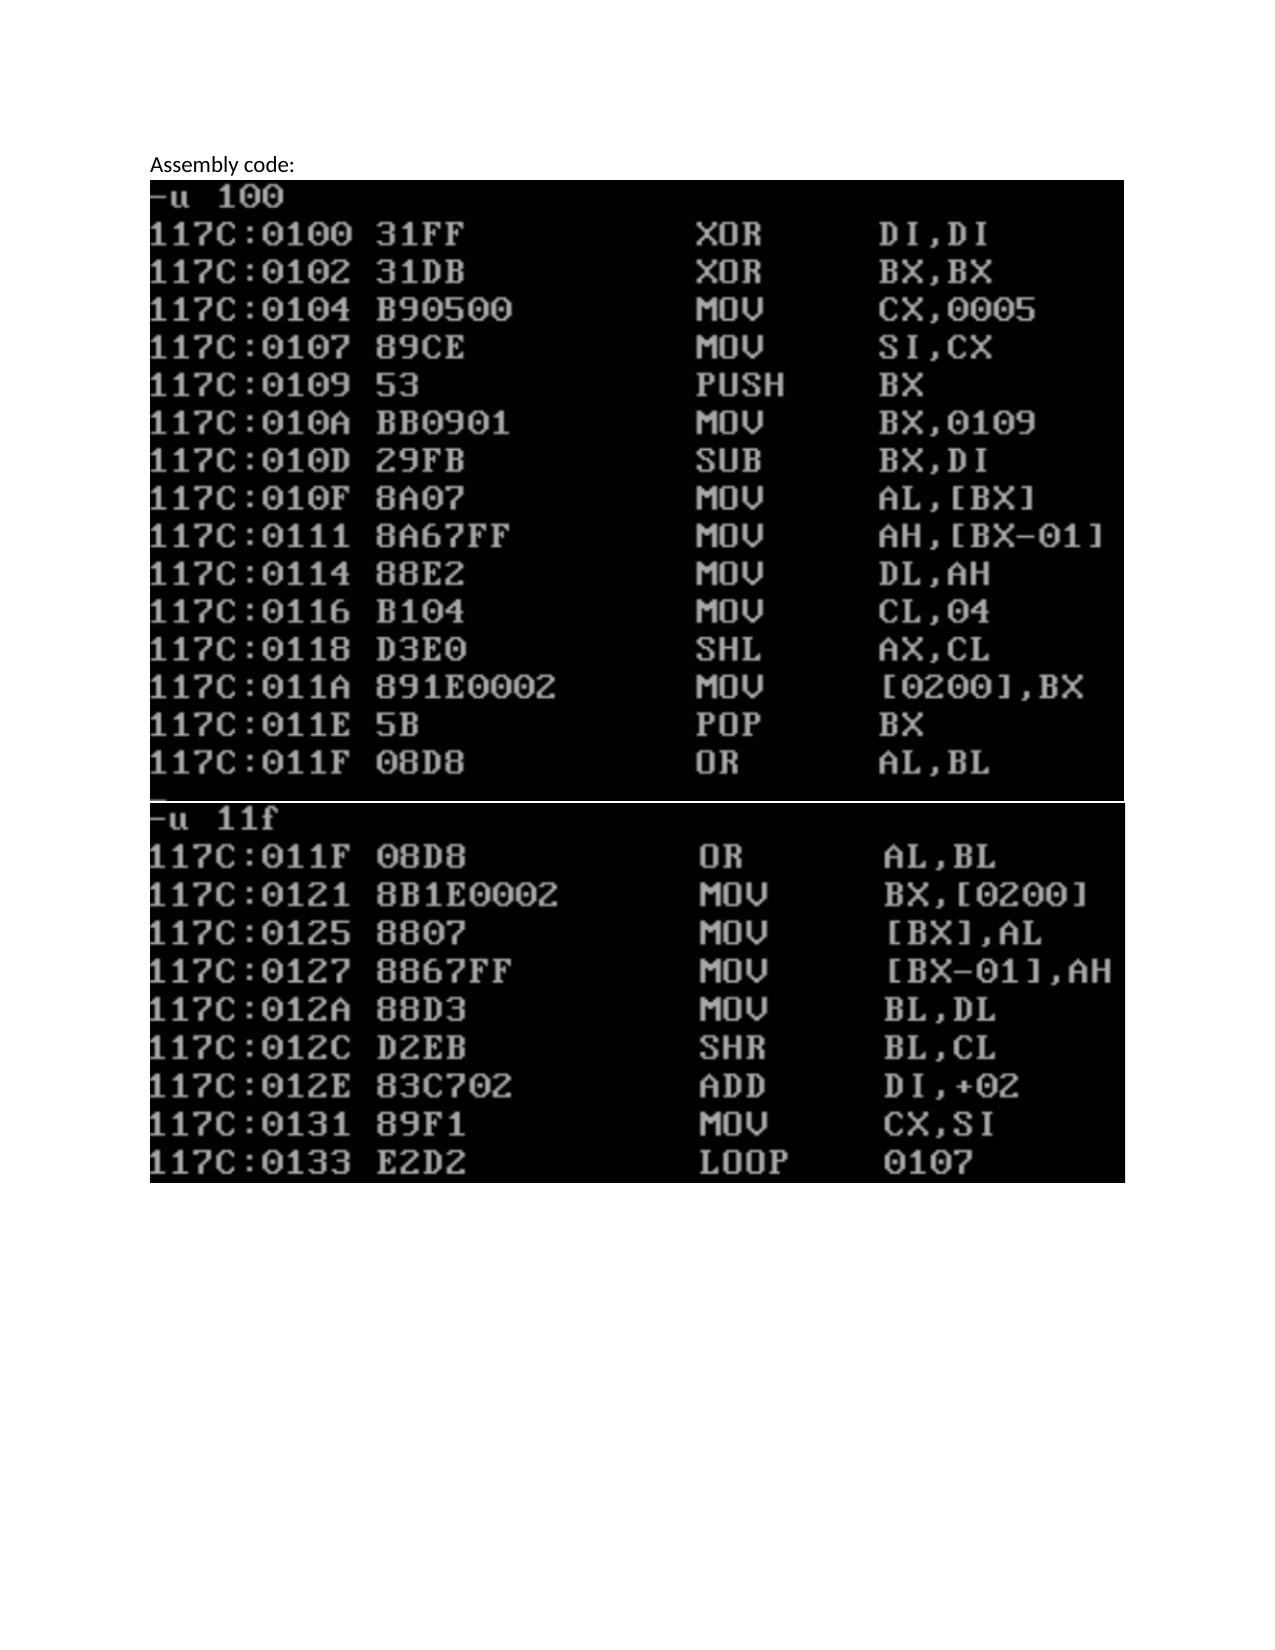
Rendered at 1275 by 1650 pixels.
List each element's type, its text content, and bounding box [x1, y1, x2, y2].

picture [150, 803, 1125, 1183]
picture [150, 180, 1124, 801]
